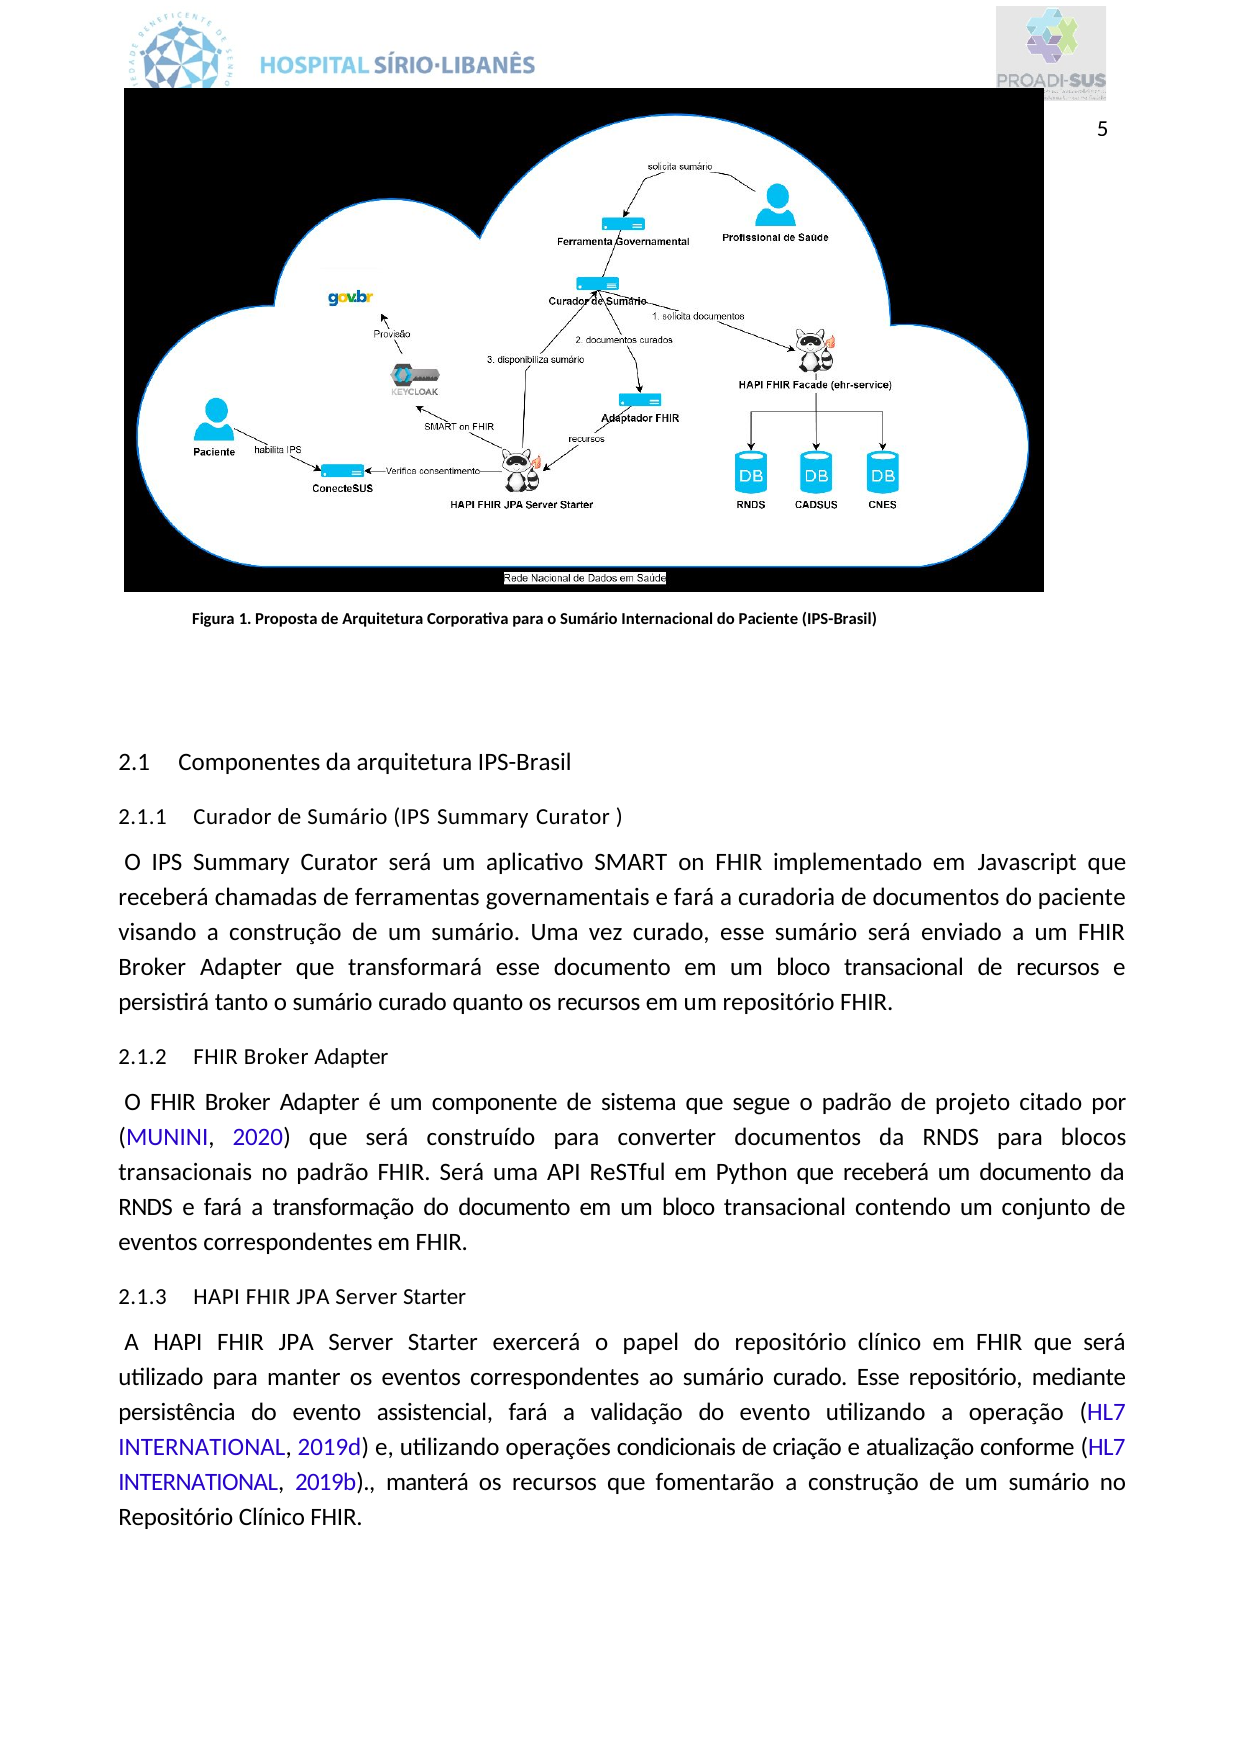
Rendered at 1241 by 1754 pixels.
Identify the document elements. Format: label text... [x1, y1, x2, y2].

subtitle HAPI FHIR JPA Server Starter [118, 1282, 1126, 1310]
subtitle Componentes da arquitetura IPS-Brasil [118, 747, 1186, 777]
picture [124, 6, 1107, 592]
subtitle Curador de Sumário (IPS Summary Curator ) [118, 802, 1126, 830]
text A HAPI FHIR JPA Server Starter exercerá o papel do repositório clínico em FHIR que será utilizado para manter os eventos correspondentes ao sumário curado. Esse repositório, mediante persistência do evento assistencial, fará a validação do evento utilizando a operação (HL7 INTERNATIONAL, 2019d) e, utilizando operações condicionais de criação e atualização conforme (HL7 INTERNATIONAL, 2019b)., manterá os recursos que fomentarão a construção de um sumário no Repositório Clínico FHIR. [118, 1326, 1126, 1532]
subtitle FHIR Broker Adapter [118, 1042, 1126, 1070]
text O IPS Summary Curator será um aplicativo SMART on FHIR implementado em Javascript que receberá chamadas de ferramentas governamentais e fará a curadoria de documentos do paciente visando a construção de um sumário. Uma vez curado, esse sumário será enviado a um FHIR Broker Adapter que transformará esse documento em um bloco transacional de recursos e persistirá tanto o sumário curado quanto os recursos em um repositório FHIR. [118, 846, 1126, 1017]
text O FHIR Broker Adapter é um componente de sistema que segue o padrão de projeto citado por (MUNINI, 2020) que será construído para converter documentos da RNDS para blocos transacionais no padrão FHIR. Será uma API ReSTful em Python que receberá um documento da RNDS e fará a transformação do documento em um bloco transacional contendo um conjunto de eventos correspondentes em FHIR. [118, 1086, 1126, 1257]
